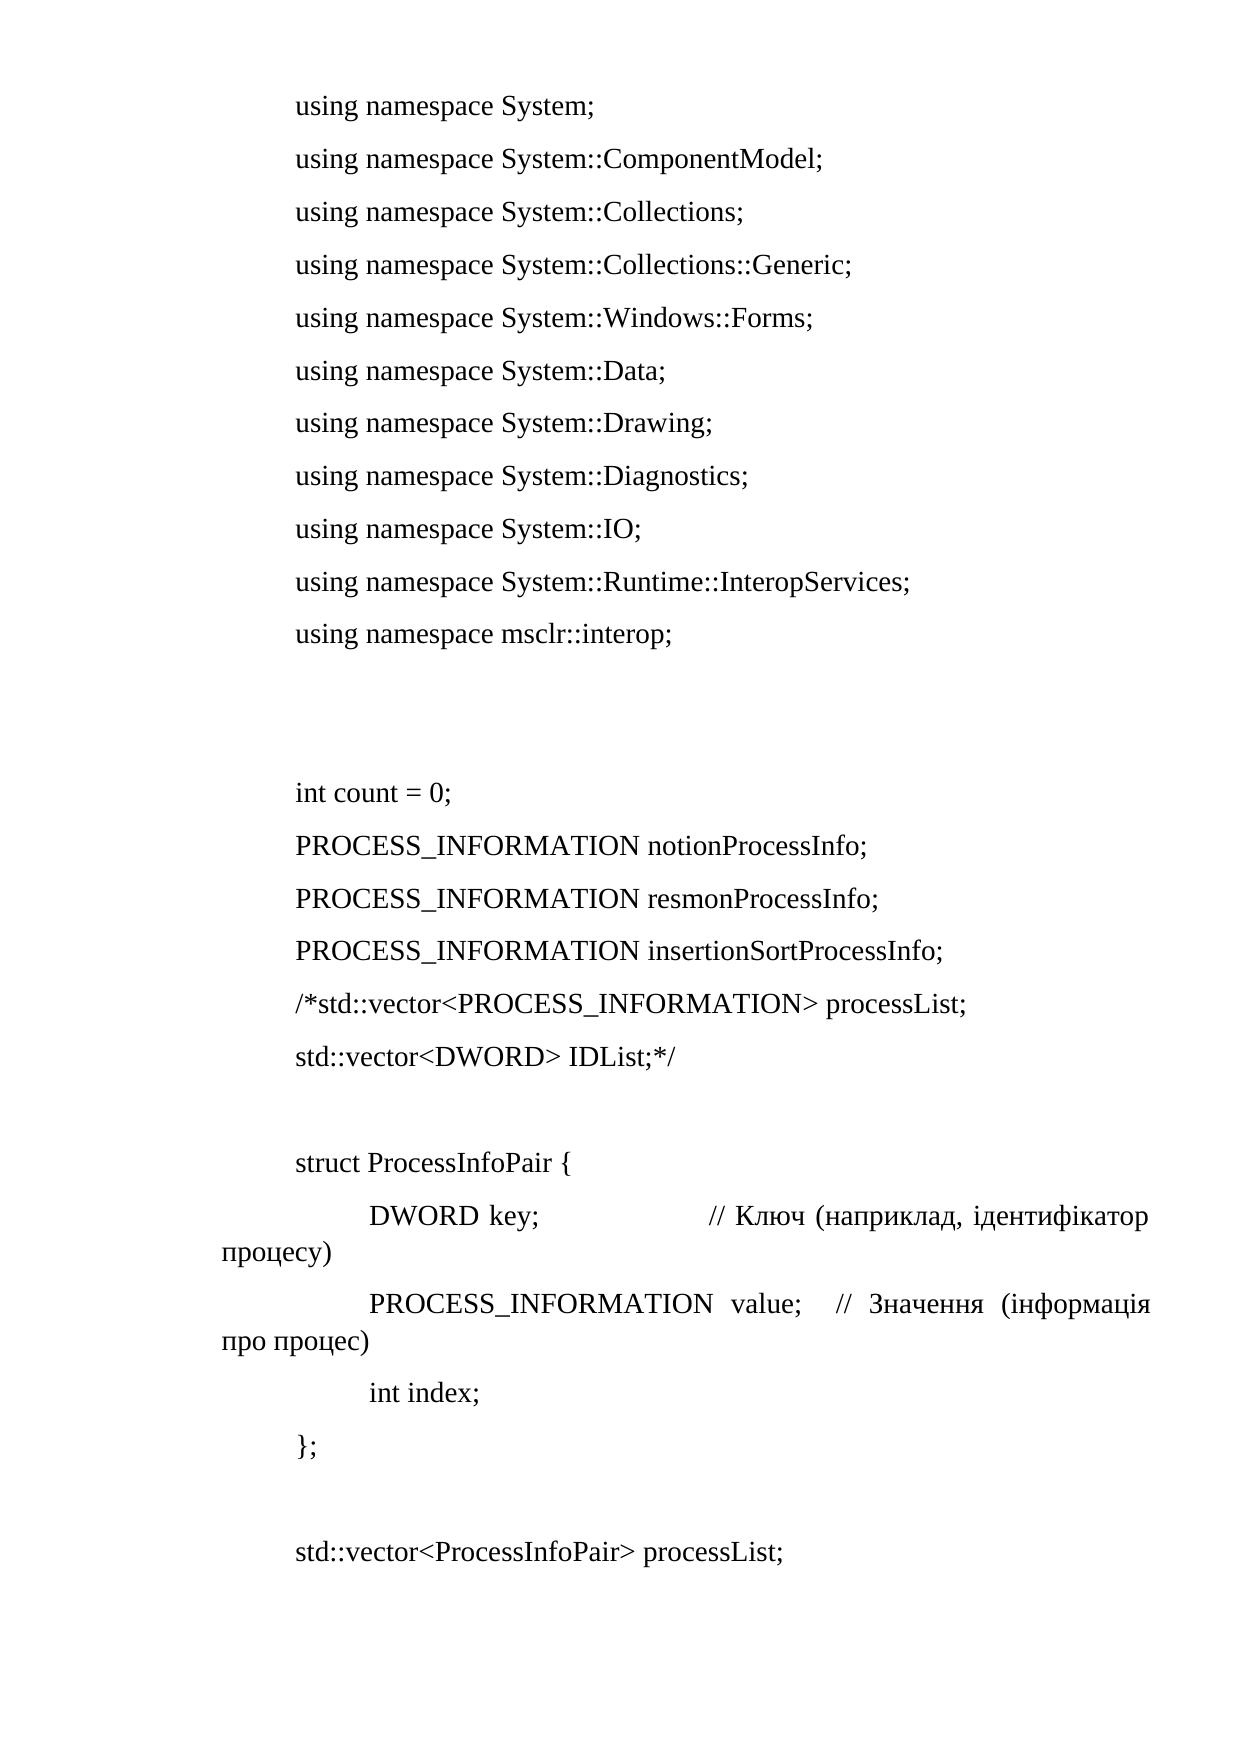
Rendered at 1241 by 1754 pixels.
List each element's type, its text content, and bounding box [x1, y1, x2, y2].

text PROCESS_INFORMATION resmonProcessInfo; [221, 881, 1152, 914]
text using namespace System::Collections; [221, 194, 1152, 228]
text PROCESS_INFORMATION notionProcessInfo; [221, 828, 1152, 861]
text PROCESS_INFORMATION value; // Значення (інформація про процес) [221, 1287, 1152, 1356]
text std::vector<ProcessInfoPair> processList; [221, 1534, 1152, 1567]
text int index; [221, 1376, 1152, 1409]
text using namespace System; [221, 88, 1152, 122]
text }; [221, 1428, 1152, 1462]
text using namespace System::Drawing; [221, 405, 1152, 439]
text using namespace System::Collections::Generic; [221, 247, 1152, 281]
text using namespace System::Windows::Forms; [221, 300, 1152, 333]
text DWORD key; // Ключ (наприклад, ідентифікатор процесу) [221, 1198, 1152, 1267]
text using namespace msclr::interop; [221, 617, 1152, 650]
text using namespace System::ComponentModel; [221, 141, 1152, 175]
text PROCESS_INFORMATION insertionSortProcessInfo; [221, 933, 1152, 967]
text using namespace System::Runtime::InteropServices; [221, 564, 1152, 597]
text struct ProcessInfoPair { [221, 1145, 1152, 1178]
text std::vector<DWORD> IDList;*/ [221, 1039, 1152, 1073]
text using namespace System::Data; [221, 353, 1152, 386]
text using namespace System::Diagnostics; [221, 458, 1152, 492]
text /*std::vector<PROCESS_INFORMATION> processList; [221, 986, 1152, 1020]
text int count = 0; [221, 775, 1152, 809]
text using namespace System::IO; [221, 511, 1152, 544]
